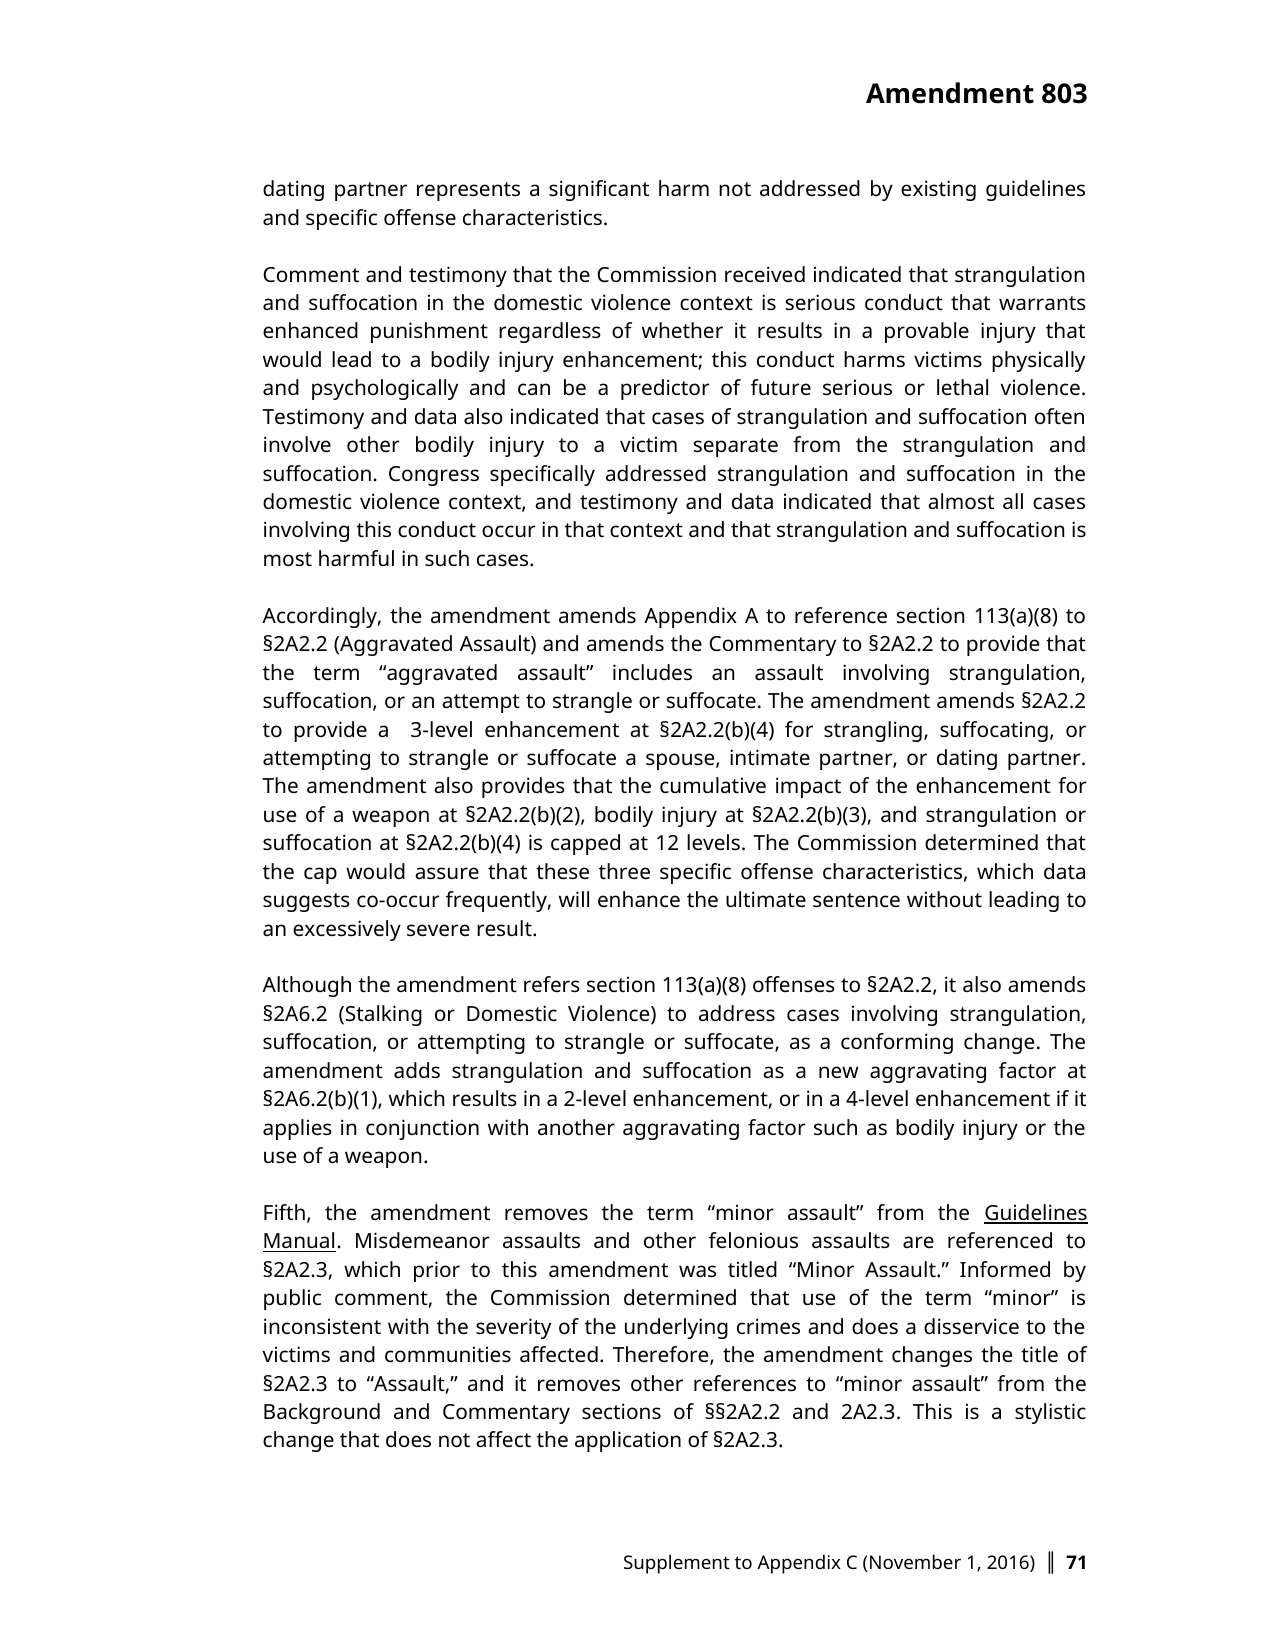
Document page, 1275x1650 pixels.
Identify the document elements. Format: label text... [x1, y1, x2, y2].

text Although the amendment refers section 113(a)(8) offenses to §2A2.2, it also amends §2A6.2 (Stalking or Domestic Violence) to address cases involving strangulation, suffocation, or attempting to strangle or suffocate, as a conforming change. The amendment adds strangulation and suffocation as a new aggravating factor at §2A6.2(b)(1), which results in a 2-level enhancement, or in a 4-level enhancement if it applies in conjunction with another aggravating factor such as bodily injury or the use of a weapon. [262, 971, 1087, 1170]
text Accordingly, the amendment amends Appendix A to reference section 113(a)(8) to §2A2.2 (Aggravated Assault) and amends the Commentary to §2A2.2 to provide that the term “aggravated assault” includes an assault involving strangulation, suffocation, or an attempt to strangle or suffocate. The amendment amends §2A2.2 to provide a 3-level enhancement at §2A2.2(b)(4) for strangling, suffocating, or attempting to strangle or suffocate a spouse, intimate partner, or dating partner. The amendment also provides that the cumulative impact of the enhancement for use of a weapon at §2A2.2(b)(2), bodily injury at §2A2.2(b)(3), and strangulation or suffocation at §2A2.2(b)(4) is capped at 12 levels. The Commission determined that the cap would assure that these three specific offense characteristics, which data suggests co-occur frequently, will enhance the ultimate sentence without leading to an excessively severe result. [262, 601, 1087, 942]
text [262, 174, 1087, 231]
text Comment and testimony that the Commission received indicated that strangulation and suffocation in the domestic violence context is serious conduct that warrants enhanced punishment regardless of whether it results in a provable injury that would lead to a bodily injury enhancement; this conduct harms victims physically and psychologically and can be a predictor of future serious or lethal violence. Testimony and data also indicated that cases of strangulation and suffocation often involve other bodily injury to a victim separate from the strangulation and suffocation. Congress specifically addressed strangulation and suffocation in the domestic violence context, and testimony and data indicated that almost all cases involving this conduct occur in that context and that strangulation and suffocation is most harmful in such cases. [262, 260, 1087, 572]
text Fifth, the amendment removes the term “minor assault” from the Guidelines Manual. Misdemeanor assaults and other felonious assaults are referenced to §2A2.3, which prior to this amendment was titled “Minor Assault.” Informed by public comment, the Commission determined that use of the term “minor” is inconsistent with the severity of the underlying crimes and does a disservice to the victims and communities affected. Therefore, the amendment changes the title of §2A2.3 to “Assault,” and it removes other references to “minor assault” from the Background and Commentary sections of §§2A2.2 and 2A2.3. This is a stylistic change that does not affect the application of §2A2.3. [262, 1198, 1087, 1454]
